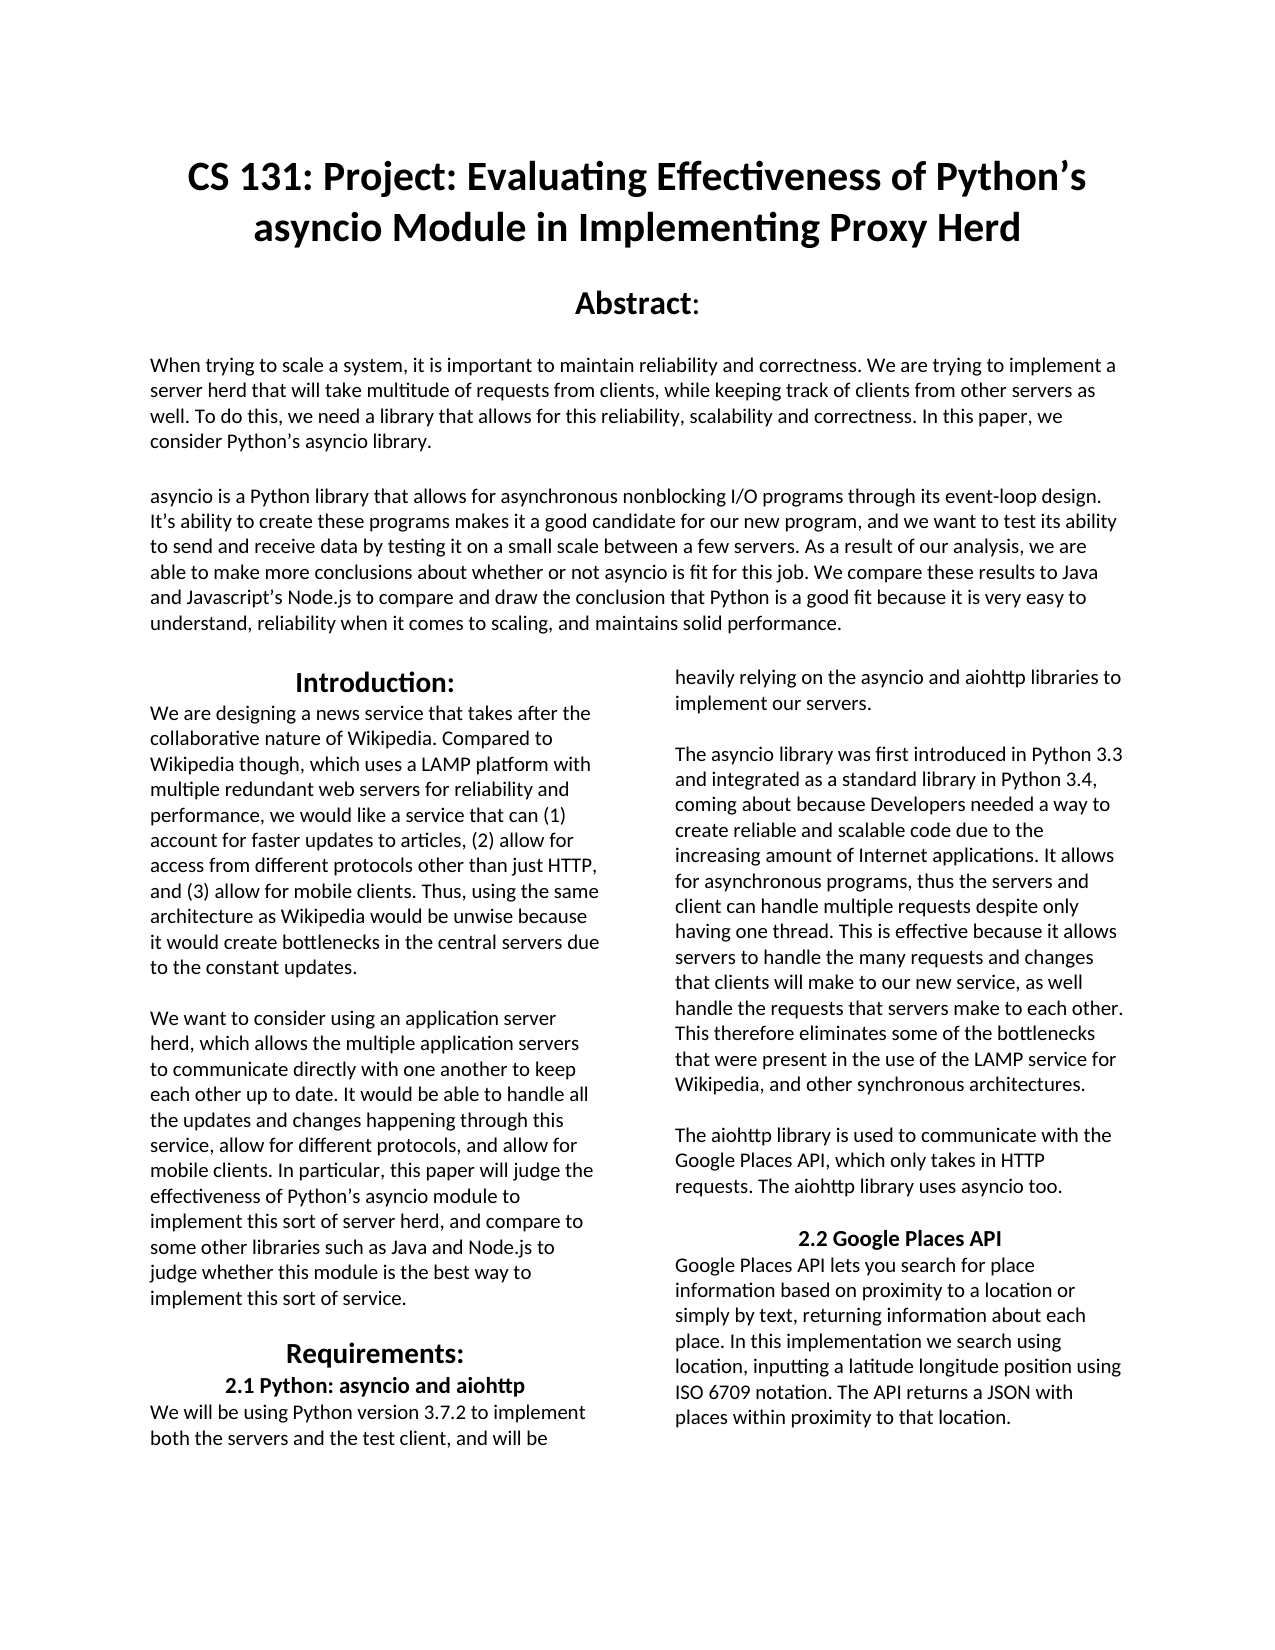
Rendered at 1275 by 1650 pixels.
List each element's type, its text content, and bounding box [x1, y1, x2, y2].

text We will be using Python version 3.7.2 to implement both the servers and the test client, and will be heavily relying on the asyncio and aiohttp libraries to implement our servers. [675, 664, 1125, 715]
text The asyncio library was first introduced in Python 3.3 and integrated as a standard library in Python 3.4, coming about because Developers needed a way to create reliable and scalable code due to the increasing amount of Internet applications. It allows for asynchronous programs, thus the servers and client can handle multiple requests despite only having one thread. This is effective because it allows servers to handle the many requests and changes that clients will make to our new service, as well handle the requests that servers make to each other. This therefore eliminates some of the bottlenecks that were present in the use of the LAMP service for Wikipedia, and other synchronous architectures. [675, 741, 1125, 1097]
text The aiohttp library is used to communicate with the Google Places API, which only takes in HTTP requests. The aiohttp library uses asyncio too. [675, 1122, 1125, 1198]
text We will be using Python version 3.7.2 to implement both the servers and the test client, and will be heavily relying on the asyncio and aiohttp libraries to implement our servers. [150, 1399, 600, 1450]
text We want to consider using an application server herd, which allows the multiple application servers to communicate directly with one another to keep each other up to date. It would be able to handle all the updates and changes happening through this service, allow for different protocols, and allow for mobile clients. In particular, this paper will judge the effectiveness of Python’s asyncio module to implement this sort of server herd, and compare to some other libraries such as Java and Node.js to judge whether this module is the best way to implement this sort of service. [150, 1005, 600, 1310]
text asyncio is a Python library that allows for asynchronous nonblocking I/O programs through its event-loop design. It’s ability to create these programs makes it a good candidate for our new program, and we want to test its ability to send and receive data by testing it on a small scale between a few servers. As a result of our analysis, we are able to make more conclusions about whether or not asyncio is fit for this job. We compare these results to Java and Javascript’s Node.js to compare and draw the conclusion that Python is a good fit because it is very easy to understand, reliability when it comes to scaling, and maintains solid performance. [150, 483, 1125, 635]
text Introduction: [150, 664, 600, 700]
text Google Places API lets you search for place information based on proximity to a location or simply by text, returning information about each place. In this implementation we search using location, inputting a latitude longitude position using ISO 6709 notation. The API returns a JSON with places within proximity to that location. [675, 1252, 1125, 1430]
text CS 131: Project: Evaluating Effectiveness of Python’s asyncio Module in Implementing Proxy Herd [150, 150, 1125, 252]
text When trying to scale a system, it is important to maintain reliability and correctness. We are trying to implement a server herd that will take multitude of requests from clients, while keeping track of clients from other servers as well. To do this, we need a library that allows for this reliability, scalability and correctness. In this paper, we consider Python’s asyncio library. [150, 352, 1125, 454]
text Requirements: 2.1 Python: asyncio and aiohttp [150, 1336, 600, 1399]
text We are designing a news service that takes after the collaborative nature of Wikipedia. Compared to Wikipedia though, which uses a LAMP platform with multiple redundant web servers for reliability and performance, we would like a service that can (1) account for faster updates to articles, (2) allow for access from different protocols other than just HTTP, and (3) allow for mobile clients. Thus, using the same architecture as Wikipedia would be unwise because it would create bottlenecks in the central servers due to the constant updates. [150, 700, 600, 980]
text 2.2 Google Places API [675, 1224, 1125, 1252]
text Abstract: [150, 282, 1125, 323]
